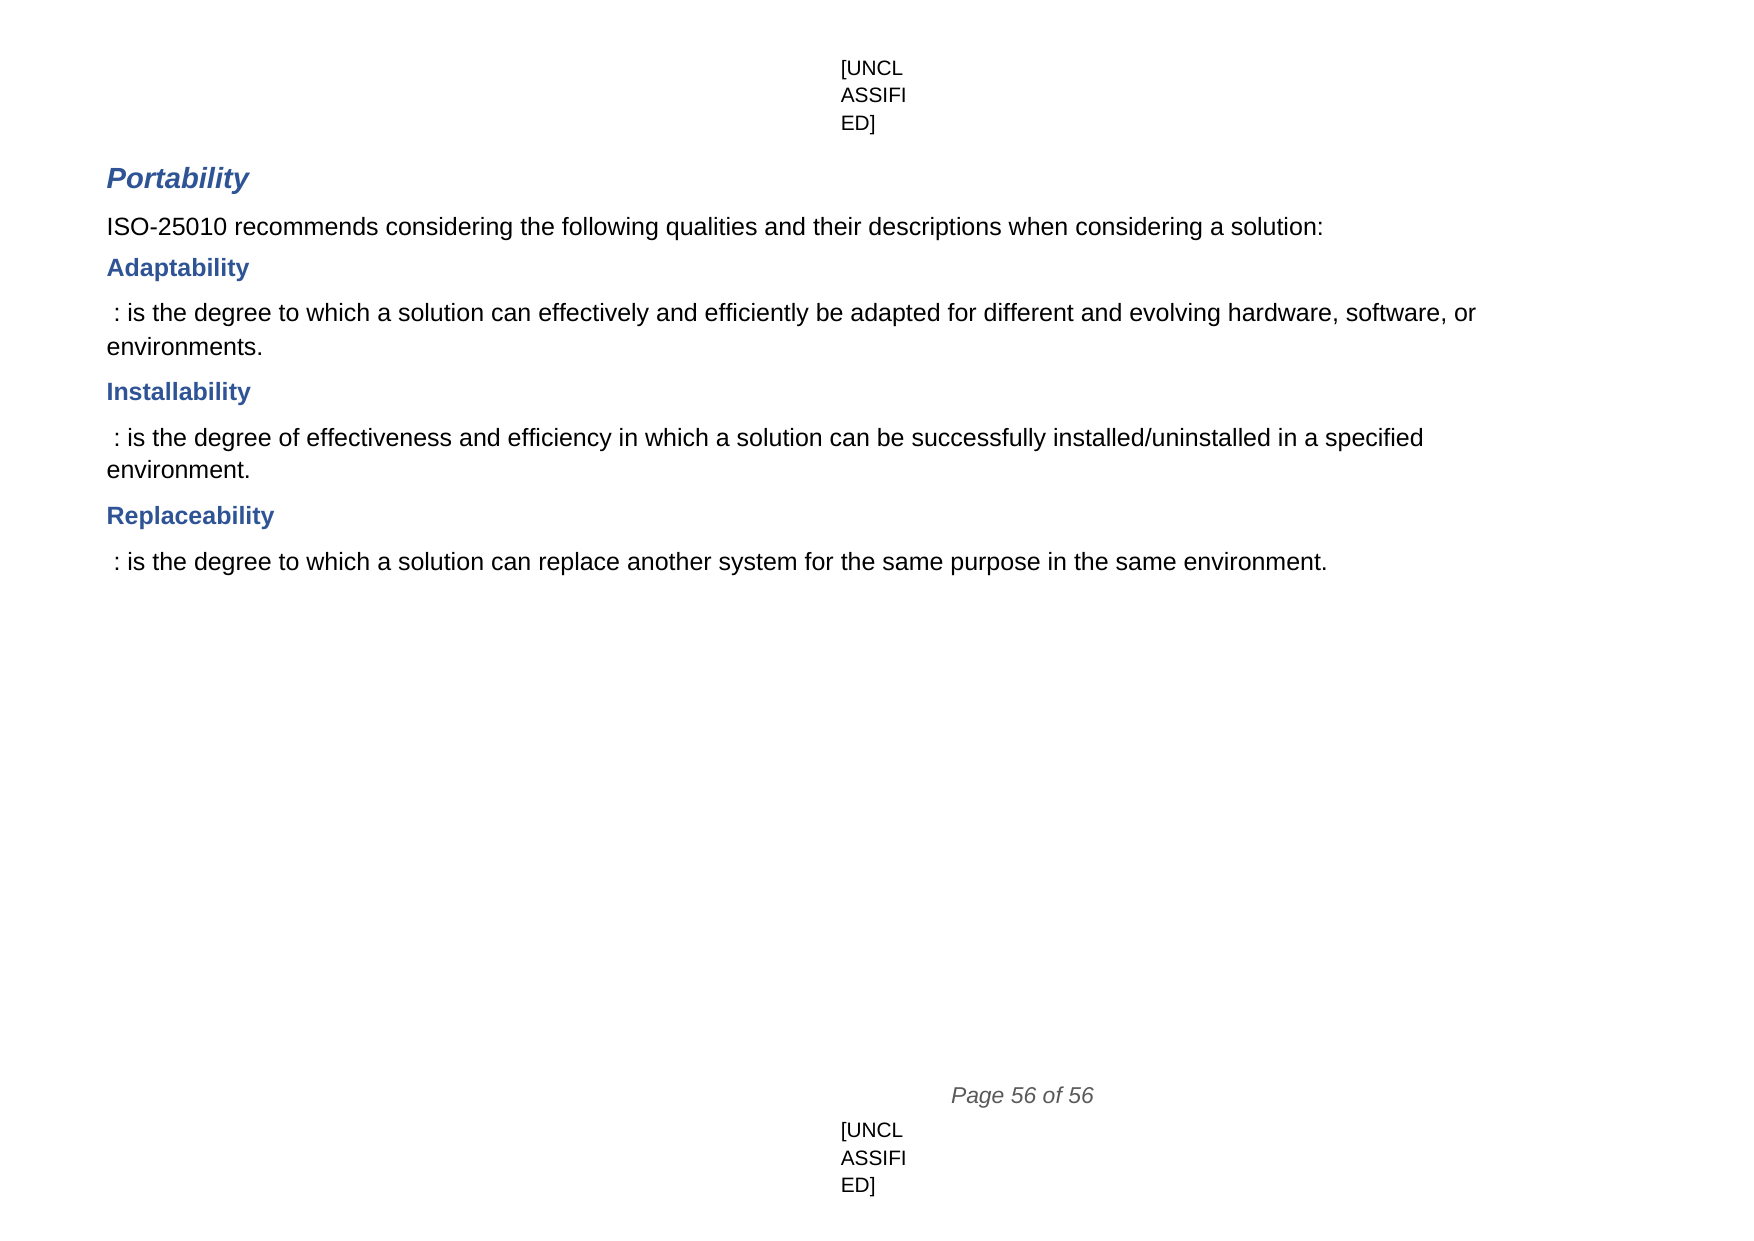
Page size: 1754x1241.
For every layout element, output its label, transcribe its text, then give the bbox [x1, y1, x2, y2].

text : is the degree to which a solution can replace another system for the same purpose in the same environment. [106, 547, 1562, 575]
text ISO-25010 recommends considering the following qualities and their descriptions when considering a solution: [106, 212, 1562, 240]
subtitle Portability [106, 161, 1562, 194]
subtitle Adaptability [106, 253, 1562, 282]
subtitle Replaceability [106, 501, 1562, 530]
subtitle Installability [106, 377, 1562, 406]
text : is the degree of effectiveness and efficiency in which a solution can be successfully installed/uninstalled in a specified environment. [106, 422, 1562, 484]
text : is the degree to which a solution can effectively and efficiently be adapted for different and evolving hardware, software, or environments. [106, 298, 1562, 360]
